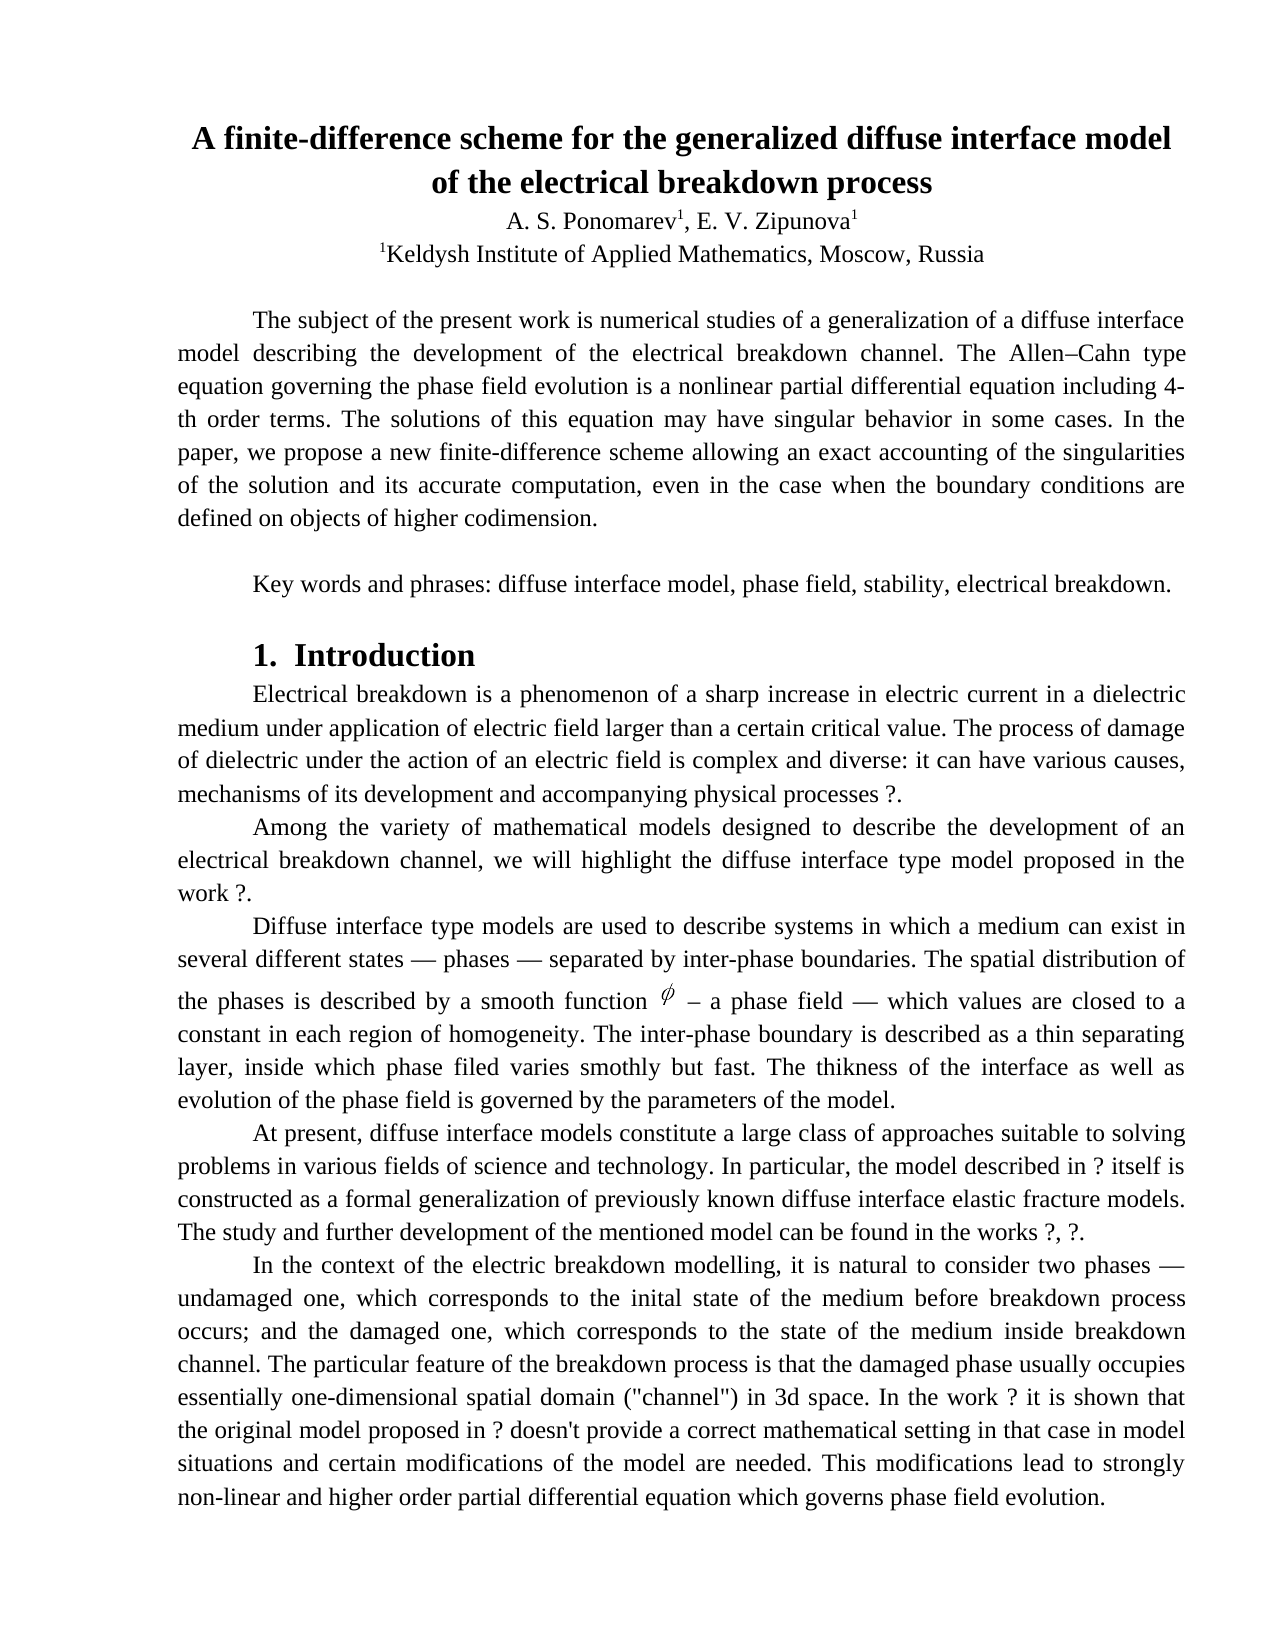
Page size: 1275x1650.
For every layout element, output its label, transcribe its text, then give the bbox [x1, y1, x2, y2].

text Diffuse interface type models are used to describe systems in which a medium can exist in several different states — phases — separated by inter-phase boundaries. The spatial distribution of the phases is described by a smooth function – a phase field — which values are closed to a constant in each region of homogeneity. The inter-phase boundary is described as a thin separating layer, inside which phase filed varies smothly but fast. The thikness of the interface as well as evolution of the phase field is governed by the parameters of the model. [177, 911, 1186, 1114]
text Among the variety of mathematical models designed to describe the development of an electrical breakdown channel, we will highlight the diffuse interface type model proposed in the work ?. [177, 812, 1186, 906]
subtitle 1. Introduction [177, 636, 1186, 674]
text At present, diffuse interface models constitute a large class of approaches suitable to solving problems in various fields of science and technology. In particular, the model described in ? itself is constructed as a formal generalization of previously known diffuse interface elastic fracture models. The study and further development of the mentioned model can be found in the works ?, ?. [177, 1118, 1186, 1246]
text Electrical breakdown is a phenomenon of a sharp increase in electric current in a dielectric medium under application of electric field larger than a certain critical value. The process of damage of dielectric under the action of an electric field is complex and diverse: it can have various causes, mechanisms of its development and accompanying physical processes ?. [177, 679, 1186, 807]
text The subject of the present work is numerical studies of a generalization of a diffuse interface model describing the development of the electrical breakdown channel. The Allen–Cahn type equation governing the phase field evolution is a nonlinear partial differential equation including 4-th order terms. The solutions of this equation may have singular behavior in some cases. In the paper, we propose a new finite-difference scheme allowing an exact accounting of the singularities of the solution and its accurate computation, even in the case when the boundary conditions are defined on objects of higher codimension. [177, 305, 1186, 532]
text Key words and phrases: diffuse interface model, phase field, stability, electrical breakdown. [177, 569, 1186, 598]
text A. S. Ponomarev1, E. V. Zipunova1 1Keldysh Institute of Applied Mathematics, Moscow, Russia [177, 206, 1186, 268]
subtitle A finite-difference scheme for the generalized diffuse interface model of the electrical breakdown process [177, 118, 1186, 201]
